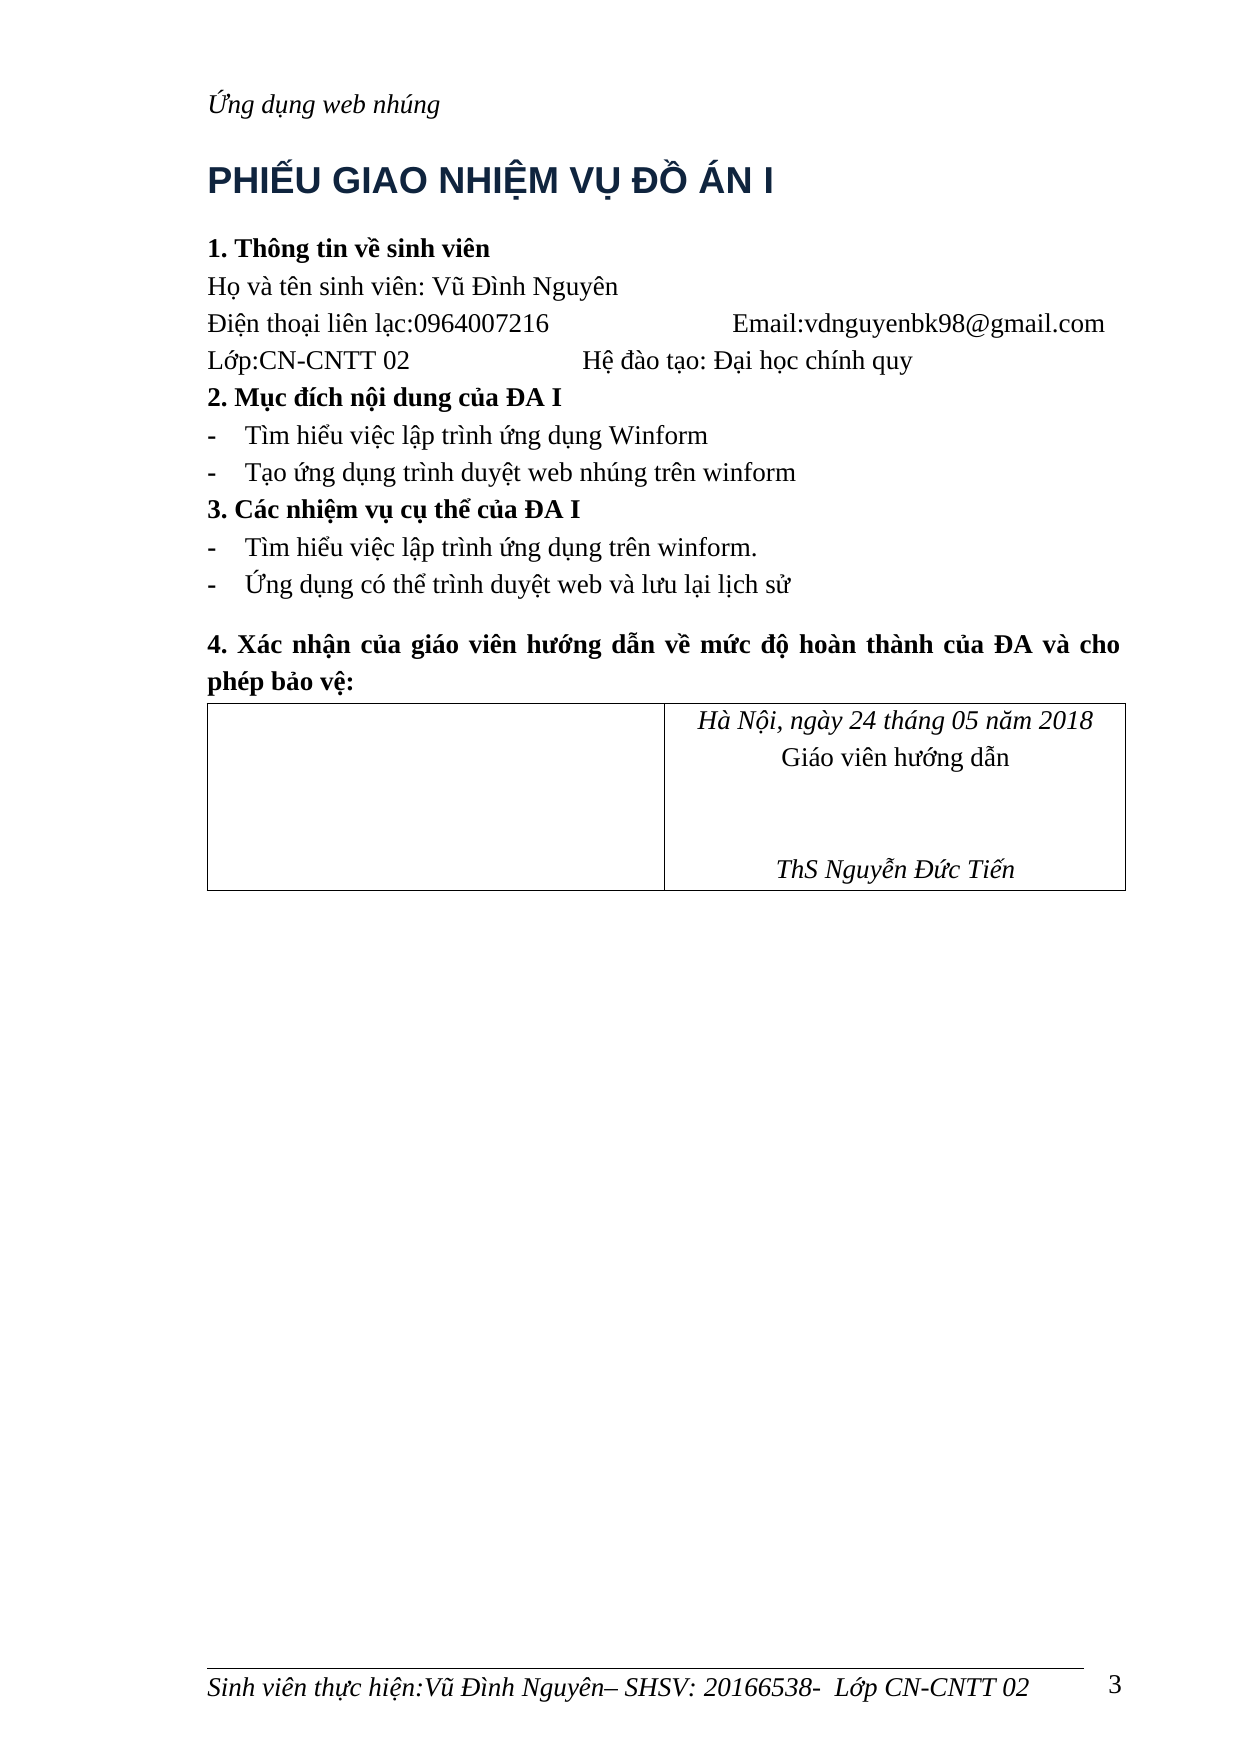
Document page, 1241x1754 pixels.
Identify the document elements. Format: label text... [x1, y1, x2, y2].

text Họ và tên sinh viên: Vũ Đình Nguyên [207, 270, 1122, 301]
text 1. Thông tin về sinh viên [207, 232, 1122, 263]
list Tìm hiểu việc lập trình ứng dụng Winform [207, 419, 1122, 450]
list Ứng dụng có thể trình duyệt web và lưu lại lịch sử [207, 568, 1122, 599]
subtitle PHIẾU GIAO NHIỆM VỤ ĐỒ ÁN I [207, 158, 1122, 201]
text 2. Mục đích nội dung của ĐA I [207, 382, 1122, 413]
list Tạo ứng dụng trình duyệt web nhúng trên winform [207, 456, 1122, 487]
text Lớp:CN-CNTT 02 Hệ đào tạo: Đại học chính quy [207, 344, 1122, 375]
text 4. Xác nhận của giáo viên hướng dẫn về mức độ hoàn thành của ĐA và cho phép bảo vệ: [207, 628, 1122, 697]
text 3. Các nhiệm vụ cụ thể của ĐA I [207, 493, 1122, 524]
table_header [208, 704, 664, 890]
table_header Hà Nội, ngày 24 tháng 05 năm 2018 Giáo viên hướng dẫn ThS Nguyễn Đức Tiến [665, 704, 1125, 890]
list Tìm hiểu việc lập trình ứng dụng trên winform. [207, 531, 1122, 562]
text Điện thoại liên lạc:0964007216 Email:vdnguyenbk98@gmail.com [207, 307, 1122, 338]
